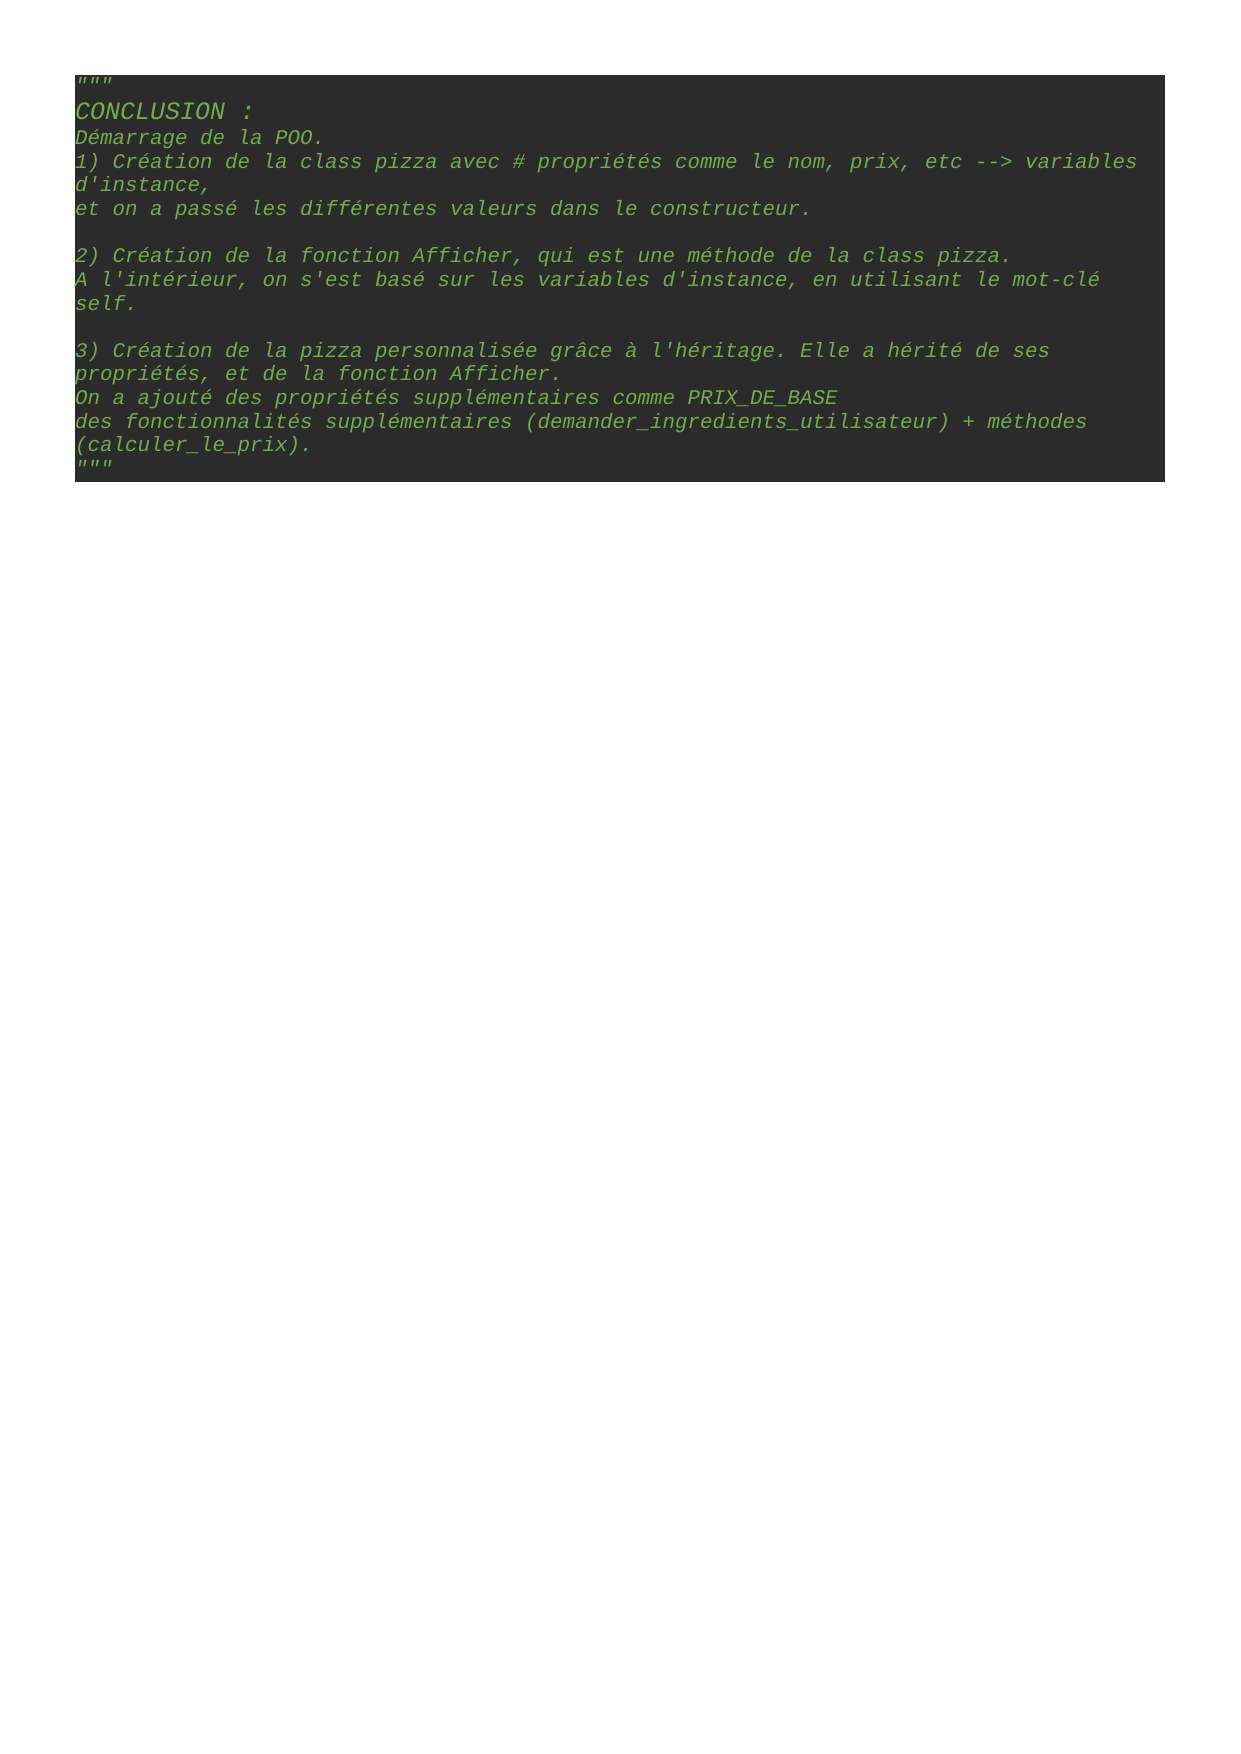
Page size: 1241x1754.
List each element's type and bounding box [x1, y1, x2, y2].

text [75, 75, 1165, 482]
